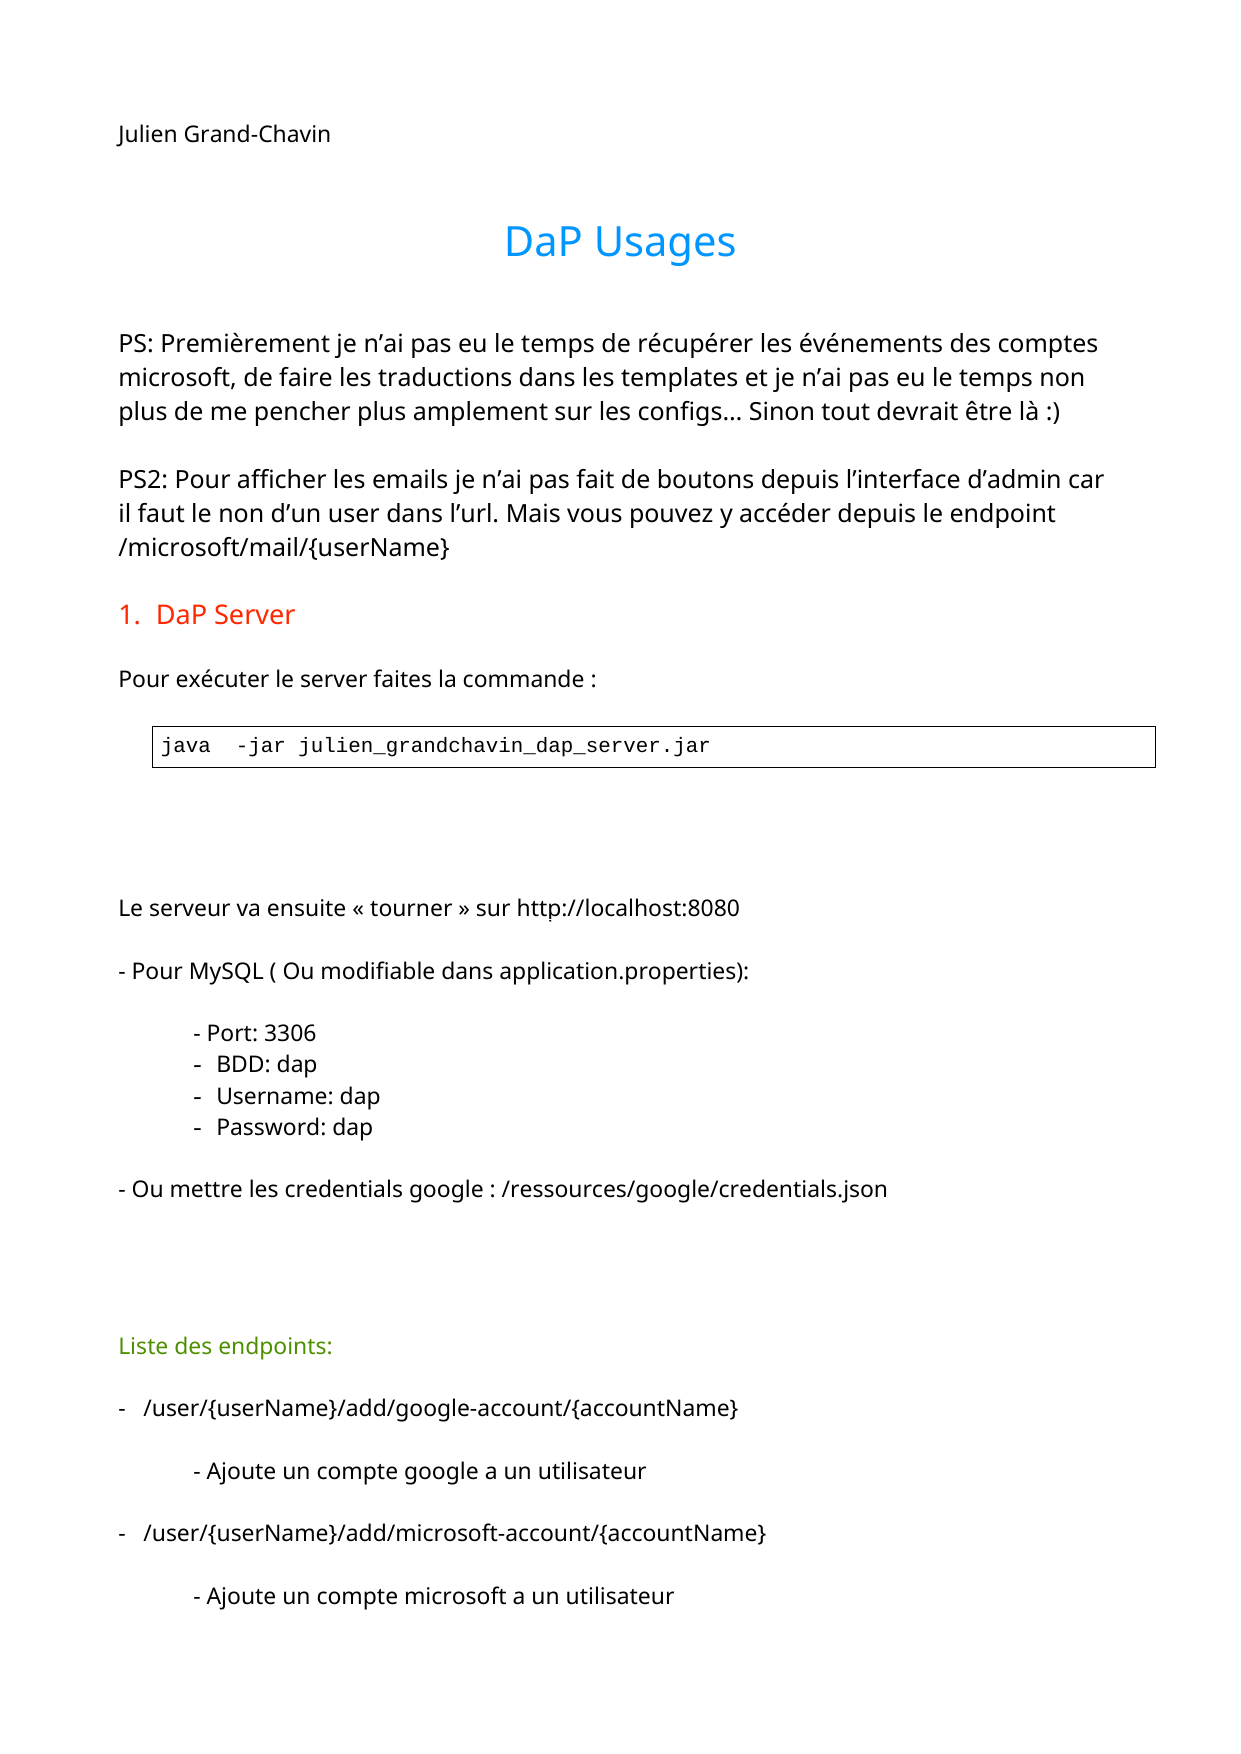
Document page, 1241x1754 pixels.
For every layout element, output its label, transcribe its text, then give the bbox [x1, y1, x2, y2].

list /user/{userName}/add/microsoft-account/{accountName} [118, 1517, 1122, 1548]
text - Pour MySQL ( Ou modifiable dans application.properties): [118, 954, 1122, 986]
text - Ajoute un compte google a un utilisateur [118, 1454, 1122, 1486]
text - Port: 3306 [118, 1017, 1122, 1048]
text Liste des endpoints: [118, 1329, 1122, 1361]
text Pour exécuter le server faites la commande : [118, 663, 1122, 694]
table_header java -jar julien_grandchavin_dap_server.jar [153, 727, 1155, 767]
text PS: Premièrement je n’ai pas eu le temps de récupérer les événements des comptes microsoft, de faire les traductions dans les templates et je n’ai pas eu le temps non plus de me pencher plus amplement sur les configs… Sinon tout devrait être là :) [118, 325, 1122, 428]
list /user/{userName}/add/google-account/{accountName} [118, 1392, 1122, 1423]
list Password: dap [193, 1111, 1122, 1142]
list DaP Server [118, 595, 1122, 632]
text - Ajoute un compte microsoft a un utilisateur [118, 1579, 1122, 1611]
list BDD: dap [193, 1048, 1122, 1079]
text - Ou mettre les credentials google : /ressources/google/credentials.json [118, 1173, 1122, 1204]
list Username: dap [193, 1079, 1122, 1111]
text PS2: Pour afficher les emails je n’ai pas fait de boutons depuis l’interface d’admin car il faut le non d’un user dans l’url. Mais vous pouvez y accéder depuis le endpoint /microsoft/mail/{userName} [118, 462, 1122, 564]
text Julien Grand-Chavin [118, 118, 1122, 149]
text DaP Usages [118, 212, 1122, 269]
text Le serveur va ensuite « tourner » sur http://localhost:8080 [118, 892, 1122, 923]
